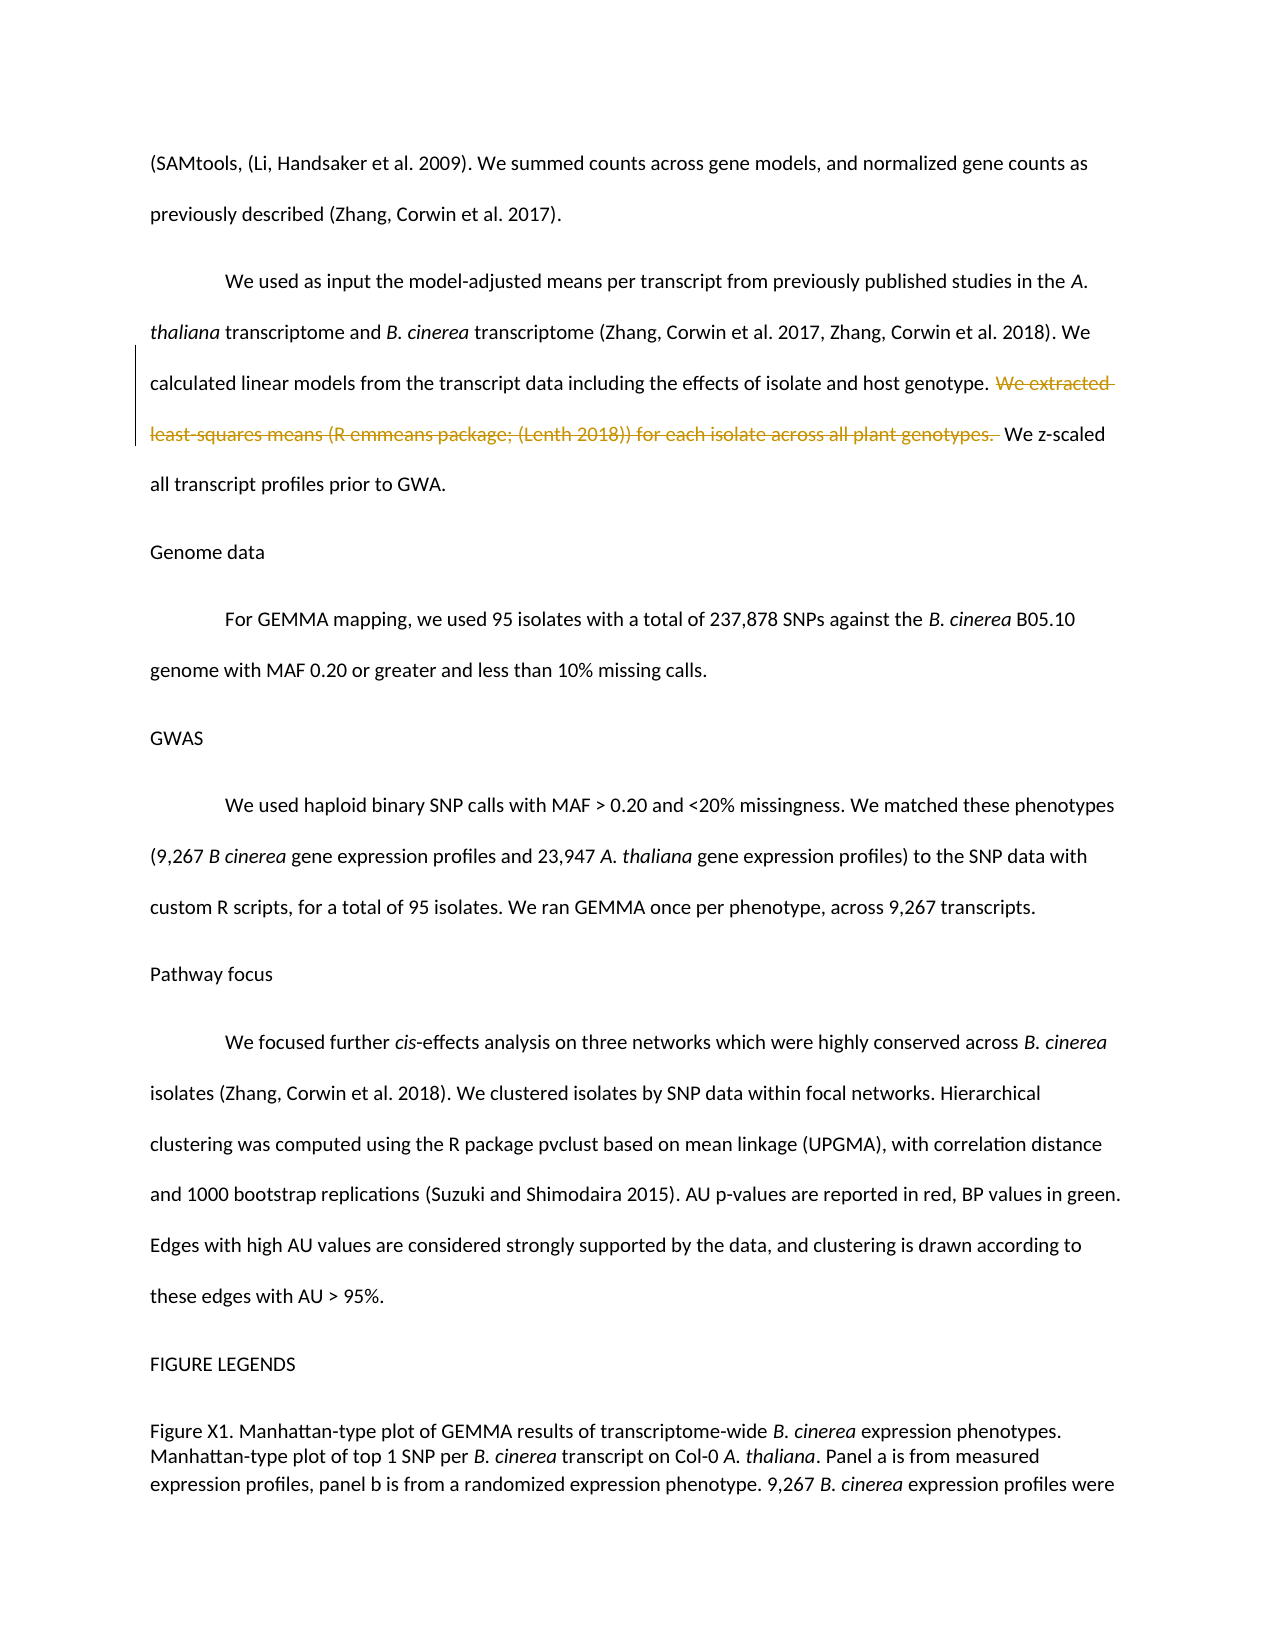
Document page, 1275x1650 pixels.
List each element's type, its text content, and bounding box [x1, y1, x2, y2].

text We focused further cis-effects analysis on three networks which were highly conserved across B. cinerea isolates (Zhang, Corwin et al. 2018). We clustered isolates by SNP data within focal networks. Hierarchical clustering was computed using the R package pvclust based on mean linkage (UPGMA), with correlation distance and 1000 bootstrap replications (Suzuki and Shimodaira 2015). AU p-values are reported in red, BP values in green. Edges with high AU values are considered strongly supported by the data, and clustering is drawn according to these edges with AU > 95%. [150, 1029, 1125, 1309]
text Genome data [150, 539, 1125, 564]
text We used haploid binary SNP calls with MAF > 0.20 and <20% missingness. We matched these phenotypes (9,267 B cinerea gene expression profiles and 23,947 A. thaliana gene expression profiles) to the SNP data with custom R scripts, for a total of 95 isolates. We ran GEMMA once per phenotype, across 9,267 transcripts. [150, 792, 1125, 919]
text Figure X1. Manhattan-type plot of GEMMA results of transcriptome-wide B. cinerea expression phenotypes. [150, 1418, 1125, 1444]
text FIGURE LEGENDS [150, 1351, 1125, 1376]
text We used as input the model-adjusted means per transcript from previously published studies in the A. thaliana transcriptome and B. cinerea transcriptome (Zhang, Corwin et al. 2017, Zhang, Corwin et al. 2018). We calculated linear models from the transcript data including the effects of isolate and host genotype. We z-scaled all transcript profiles prior to GWA. [150, 268, 1125, 497]
text For GEMMA mapping, we used 95 isolates with a total of 237,878 SNPs against the B. cinerea B05.10 genome with MAF 0.20 or greater and less than 10% missing calls. [150, 607, 1125, 683]
text Pathway focus [150, 962, 1125, 987]
text GWAS [150, 725, 1125, 750]
